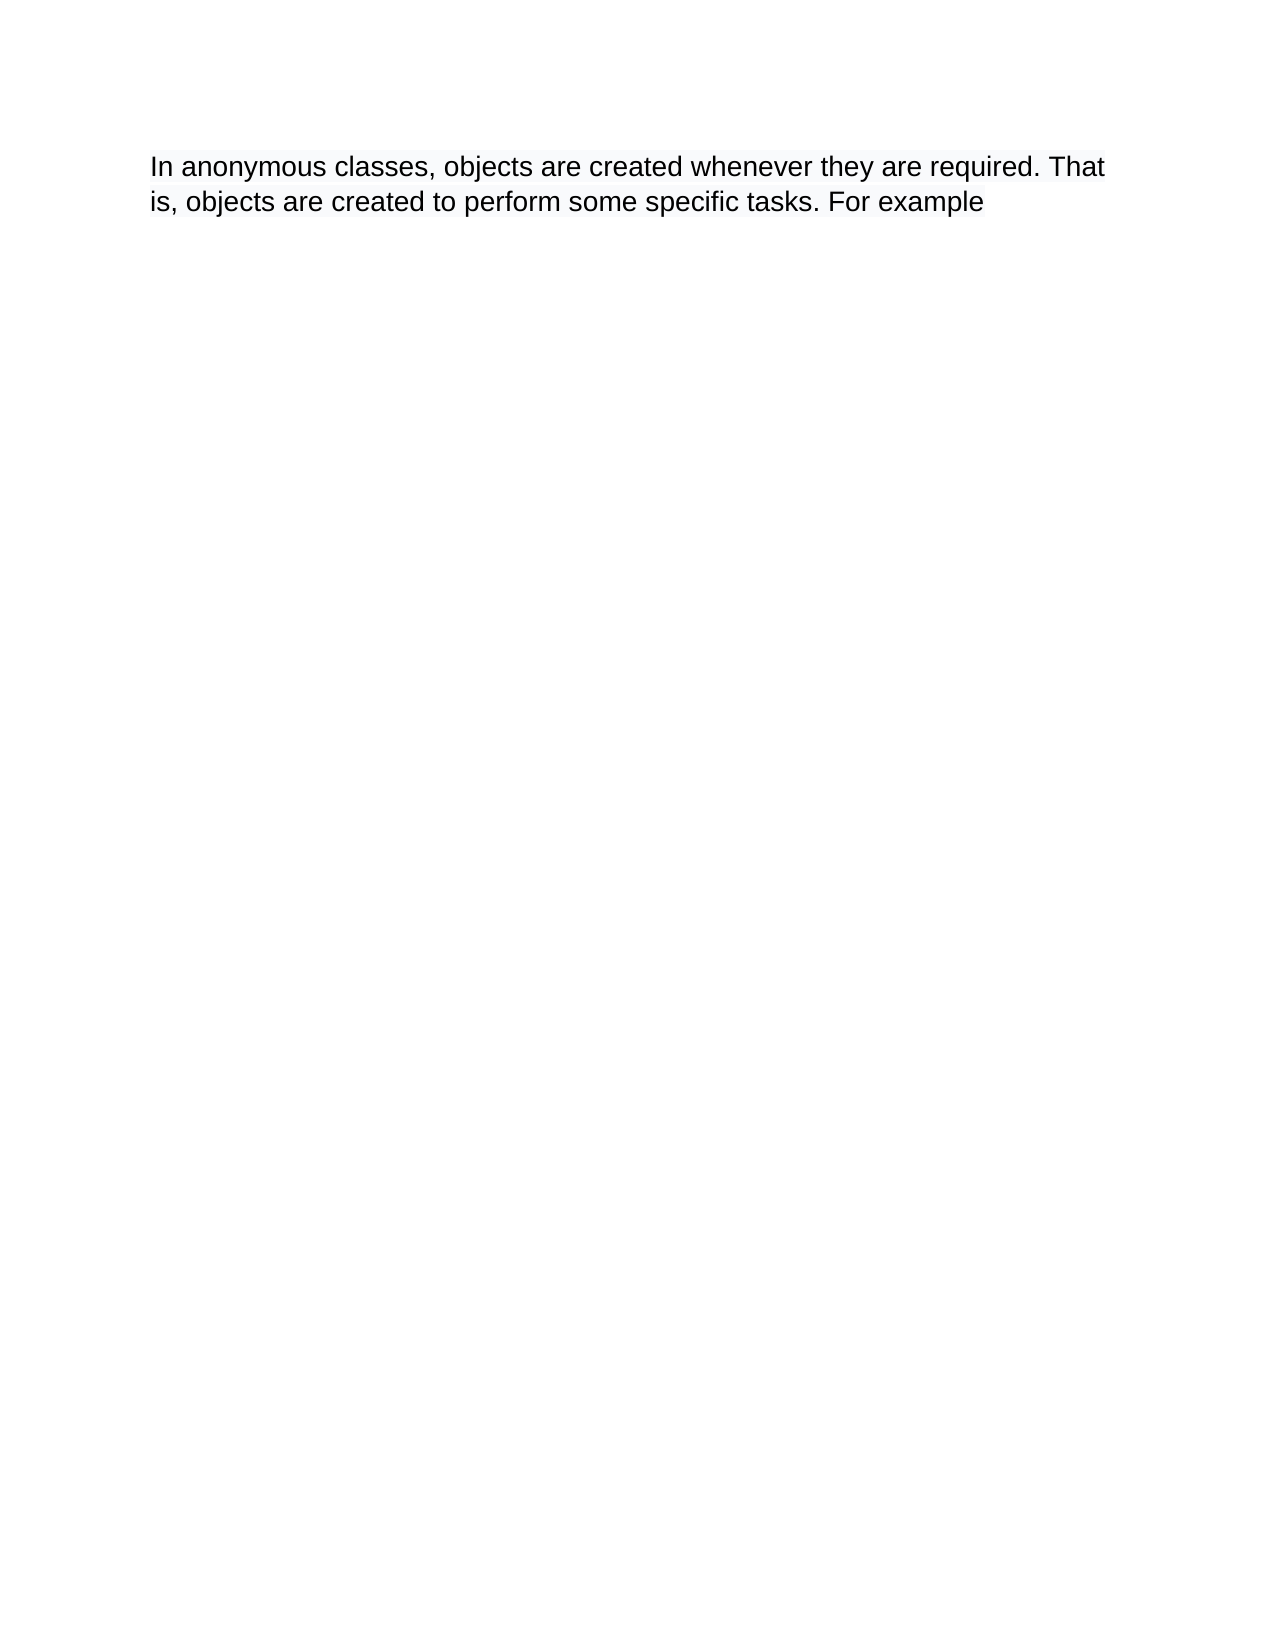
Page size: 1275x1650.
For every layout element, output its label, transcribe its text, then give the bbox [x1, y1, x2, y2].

text In anonymous classes, objects are created whenever they are required. That is, objects are created to perform some specific tasks. For example [150, 150, 1125, 217]
